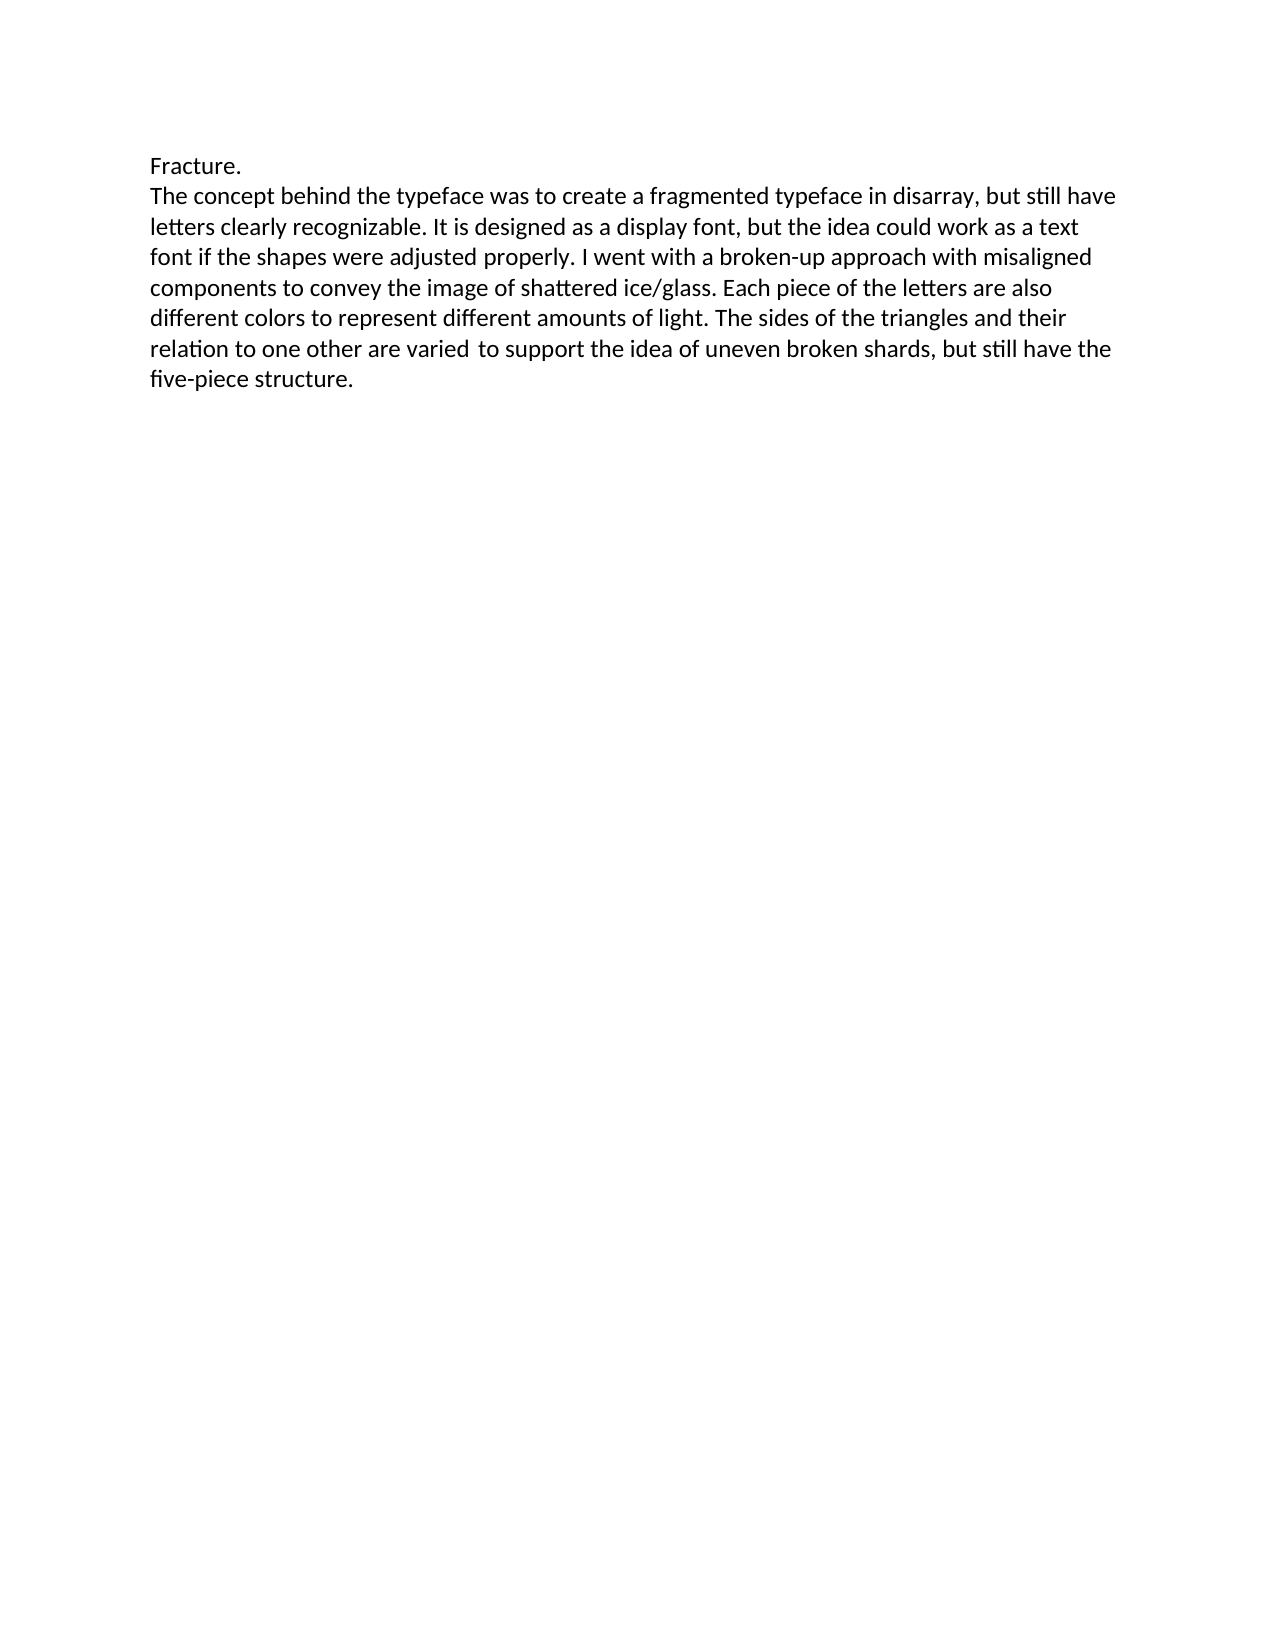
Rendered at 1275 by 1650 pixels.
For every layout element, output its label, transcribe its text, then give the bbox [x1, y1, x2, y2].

text Fracture. [150, 150, 1125, 181]
text The concept behind the typeface was to create a fragmented typeface in disarray, but still have letters clearly recognizable. It is designed as a display font, but the idea could work as a text font if the shapes were adjusted properly. I went with a broken-up approach with misaligned components to convey the image of shattered ice/glass. Each piece of the letters are also different colors to represent different amounts of light. The sides of the triangles and their relation to one other are varied﻿﻿ to support the idea of uneven broken shards, but still have the five-piece structure. [150, 181, 1125, 394]
